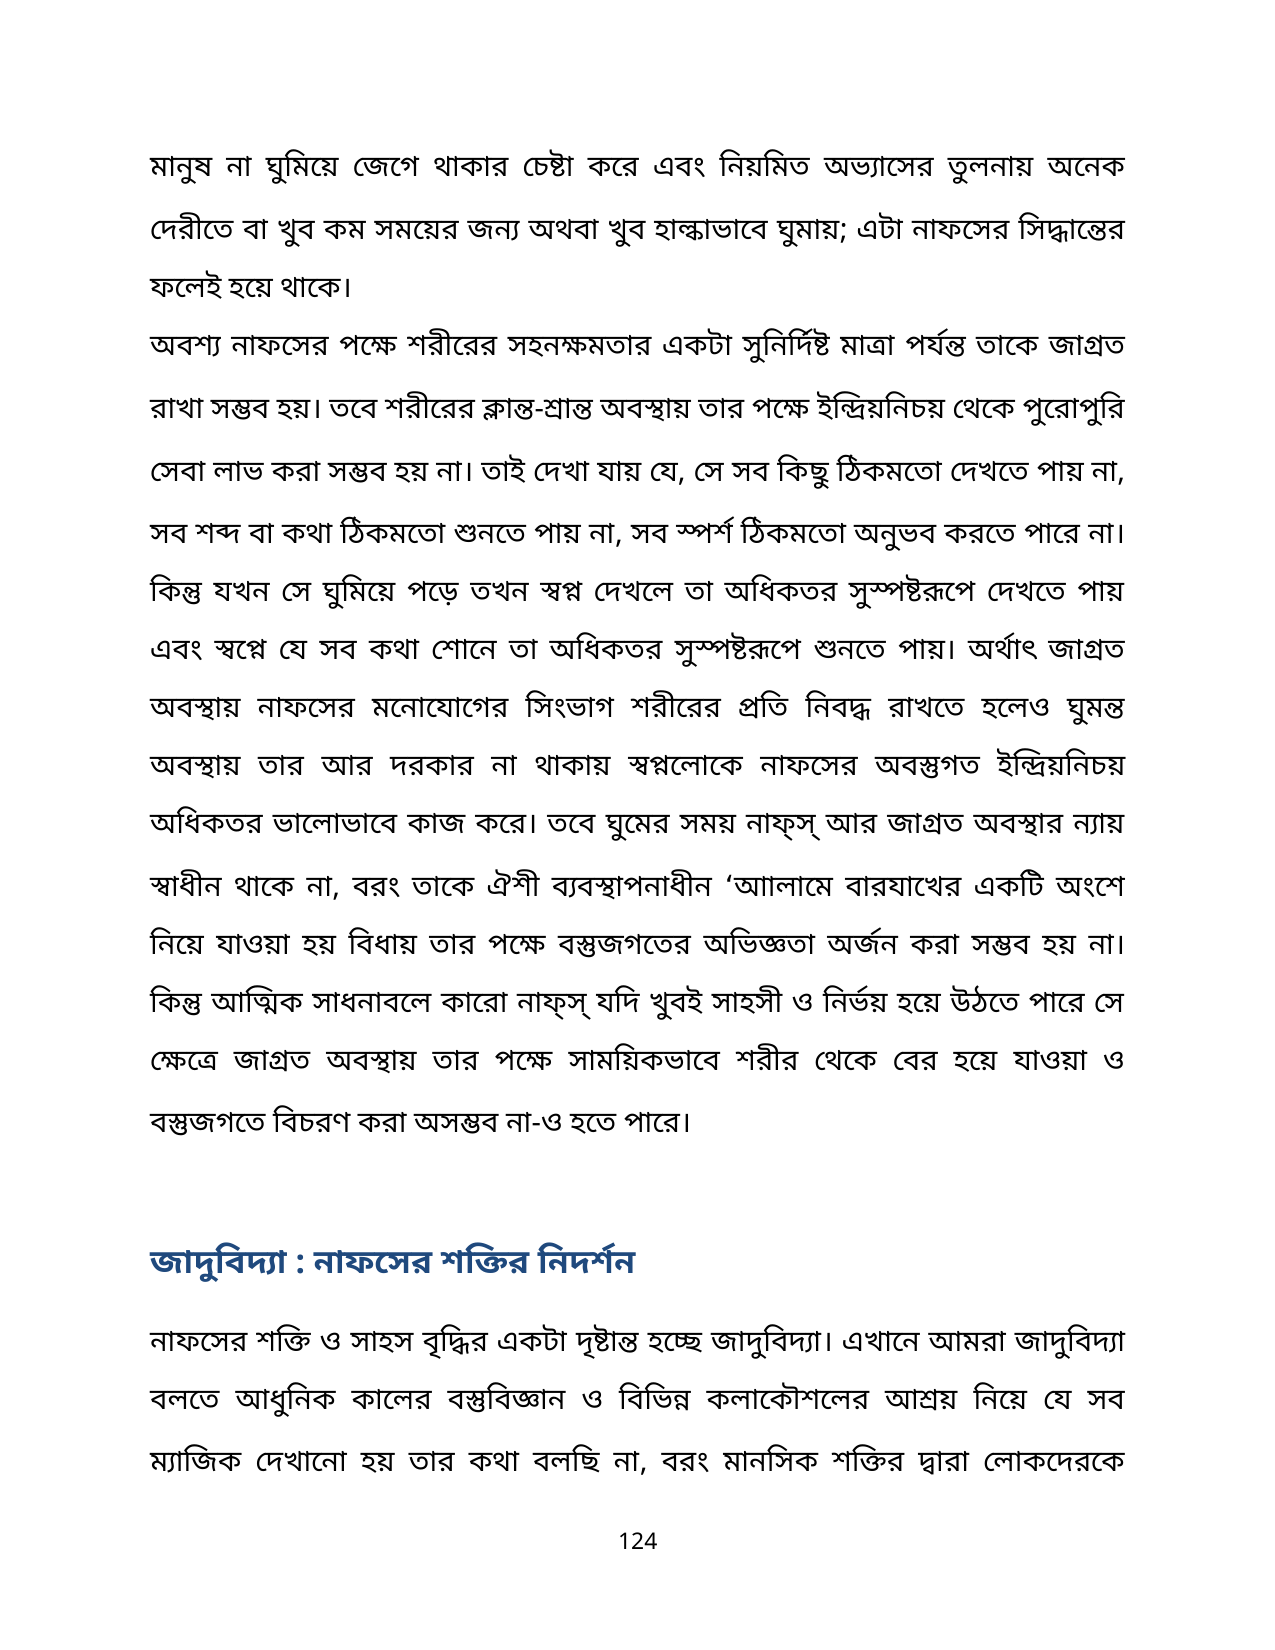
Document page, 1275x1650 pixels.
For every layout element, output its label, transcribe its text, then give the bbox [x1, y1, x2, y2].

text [150, 1324, 1125, 1484]
subtitle জাদুবিদ্যা : নাফসের শক্তির নিদর্শন [150, 1238, 1125, 1287]
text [150, 150, 1125, 309]
text অবশ্য নাফসের পক্ষে শরীরের সহনক্ষমতার একটা সুনির্দিষ্ট মাত্রা পর্যন্ত তাকে জাগ্রত রাখা সম্ভব হয়। তবে শরীরের ক্লান্ত-শ্রান্ত অবস্থায় তার পক্ষে ইন্দ্রিয়নিচয় থেকে পুরোপুরি সেবা লাভ করা সম্ভব হয় না। তাই দেখা যায় যে, সে সব কিছু ঠিকমতো দেখতে পায় না, সব শব্দ বা কথা ঠিকমতো শুনতে পায় না, সব স্পর্শ ঠিকমতো অনুভব করতে পারে না। কিন্তু যখন সে ঘুমিয়ে পড়ে তখন স্বপ্ন দেখলে তা অধিকতর সুস্পষ্টরূপে দেখতে পায় এবং স্বপ্নে যে সব কথা শোনে তা অধিকতর সুস্পষ্টরূপে শুনতে পায়। অর্থাৎ জাগ্রত অবস্থায় নাফসের মনোযোগের সিংভাগ শরীরের প্রতি নিবদ্ধ রাখতে হলেও ঘুমন্ত অবস্থায় তার আর দরকার না থাকায় স্বপ্নলোকে নাফসের অবস্তুগত ইন্দ্রিয়নিচয় অধিকতর ভালোভাবে কাজ করে। তবে ঘুমের সময় নাফ্স্ আর জাগ্রত অবস্থার ন্যায় স্বাধীন থাকে না, বরং তাকে ঐশী ব্যবস্থাপনাধীন ‘আালামে বারযাখের একটি অংশে নিয়ে যাওয়া হয় বিধায় তার পক্ষে বস্তুজগতের অভিজ্ঞতা অর্জন করা সম্ভব হয় না। কিন্তু আত্মিক সাধনাবলে কারো নাফ্স্ যদি খুবই সাহসী ও নির্ভয় হয়ে উঠতে পারে সে ক্ষেত্রে জাগ্রত অবস্থায় তার পক্ষে সাময়িকভাবে শরীর থেকে বের হয়ে যাওয়া ও বস্তুজগতে বিচরণ করা অসম্ভব না-ও হতে পারে। [150, 329, 1125, 1145]
